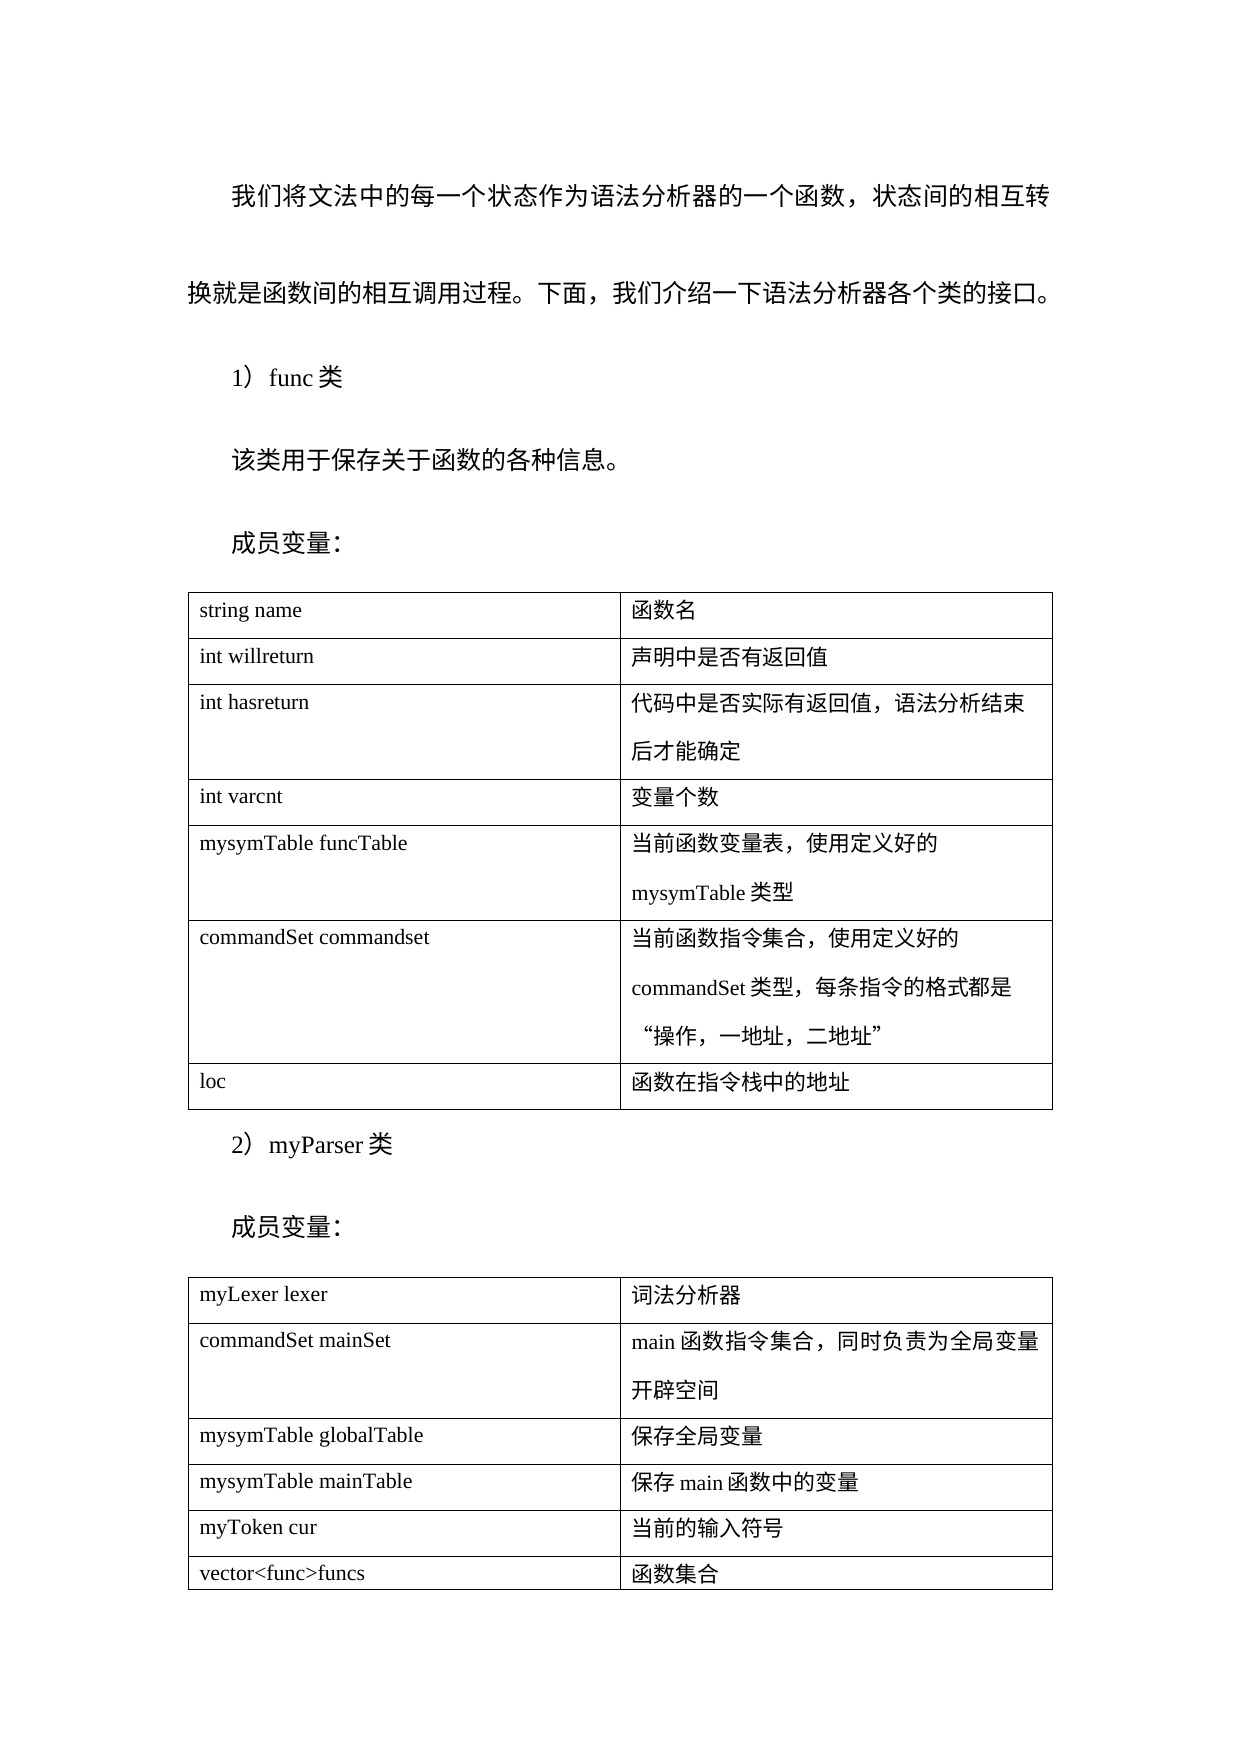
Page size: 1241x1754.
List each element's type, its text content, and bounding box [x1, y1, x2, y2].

table_header myLexer lexer [189, 1278, 620, 1323]
table_cell 函数在指令栈中的地址 [621, 1064, 1052, 1109]
table_cell int varcnt [189, 780, 620, 825]
table_cell int willreturn [189, 639, 620, 684]
table_cell 当前函数变量表，使用定义好的mysymTable类型 [621, 826, 1052, 920]
text 成员变量： [187, 1193, 1053, 1258]
table_cell 声明中是否有返回值 [621, 639, 1052, 684]
table_header 函数名 [621, 593, 1052, 638]
table_cell 保存main函数中的变量 [621, 1465, 1052, 1509]
text 1）func类 [187, 343, 1053, 408]
table_cell 函数集合 [621, 1557, 1052, 1589]
table_cell 当前函数指令集合，使用定义好的commandSet类型，每条指令的格式都是“操作，一地址，二地址” [621, 921, 1052, 1063]
table_header 词法分析器 [621, 1278, 1052, 1323]
table_cell commandSet mainSet [189, 1324, 620, 1417]
table_cell 当前的输入符号 [621, 1511, 1052, 1556]
text 该类用于保存关于函数的各种信息。 [187, 426, 1053, 491]
text 成员变量： [187, 509, 1053, 574]
table_cell myToken cur [189, 1511, 620, 1556]
text 我们将文法中的每一个状态作为语法分析器的一个函数，状态间的相互转换就是函数间的相互调用过程。下面，我们介绍一下语法分析器各个类的接口。 [187, 162, 1053, 324]
table_cell mysymTable funcTable [189, 826, 620, 920]
table_header string name [189, 593, 620, 638]
table_cell 代码中是否实际有返回值，语法分析结束后才能确定 [621, 685, 1052, 779]
table_cell loc [189, 1064, 620, 1109]
table_cell commandSet commandset [189, 921, 620, 1063]
table_cell 变量个数 [621, 780, 1052, 825]
table_cell main函数指令集合，同时负责为全局变量开辟空间 [621, 1324, 1052, 1417]
table_cell mysymTable globalTable [189, 1419, 620, 1463]
table_cell vector<func>funcs [189, 1557, 620, 1589]
table_cell 保存全局变量 [621, 1419, 1052, 1463]
table_cell int hasreturn [189, 685, 620, 779]
table_cell mysymTable mainTable [189, 1465, 620, 1509]
text 2）myParser类 [187, 1110, 1053, 1175]
